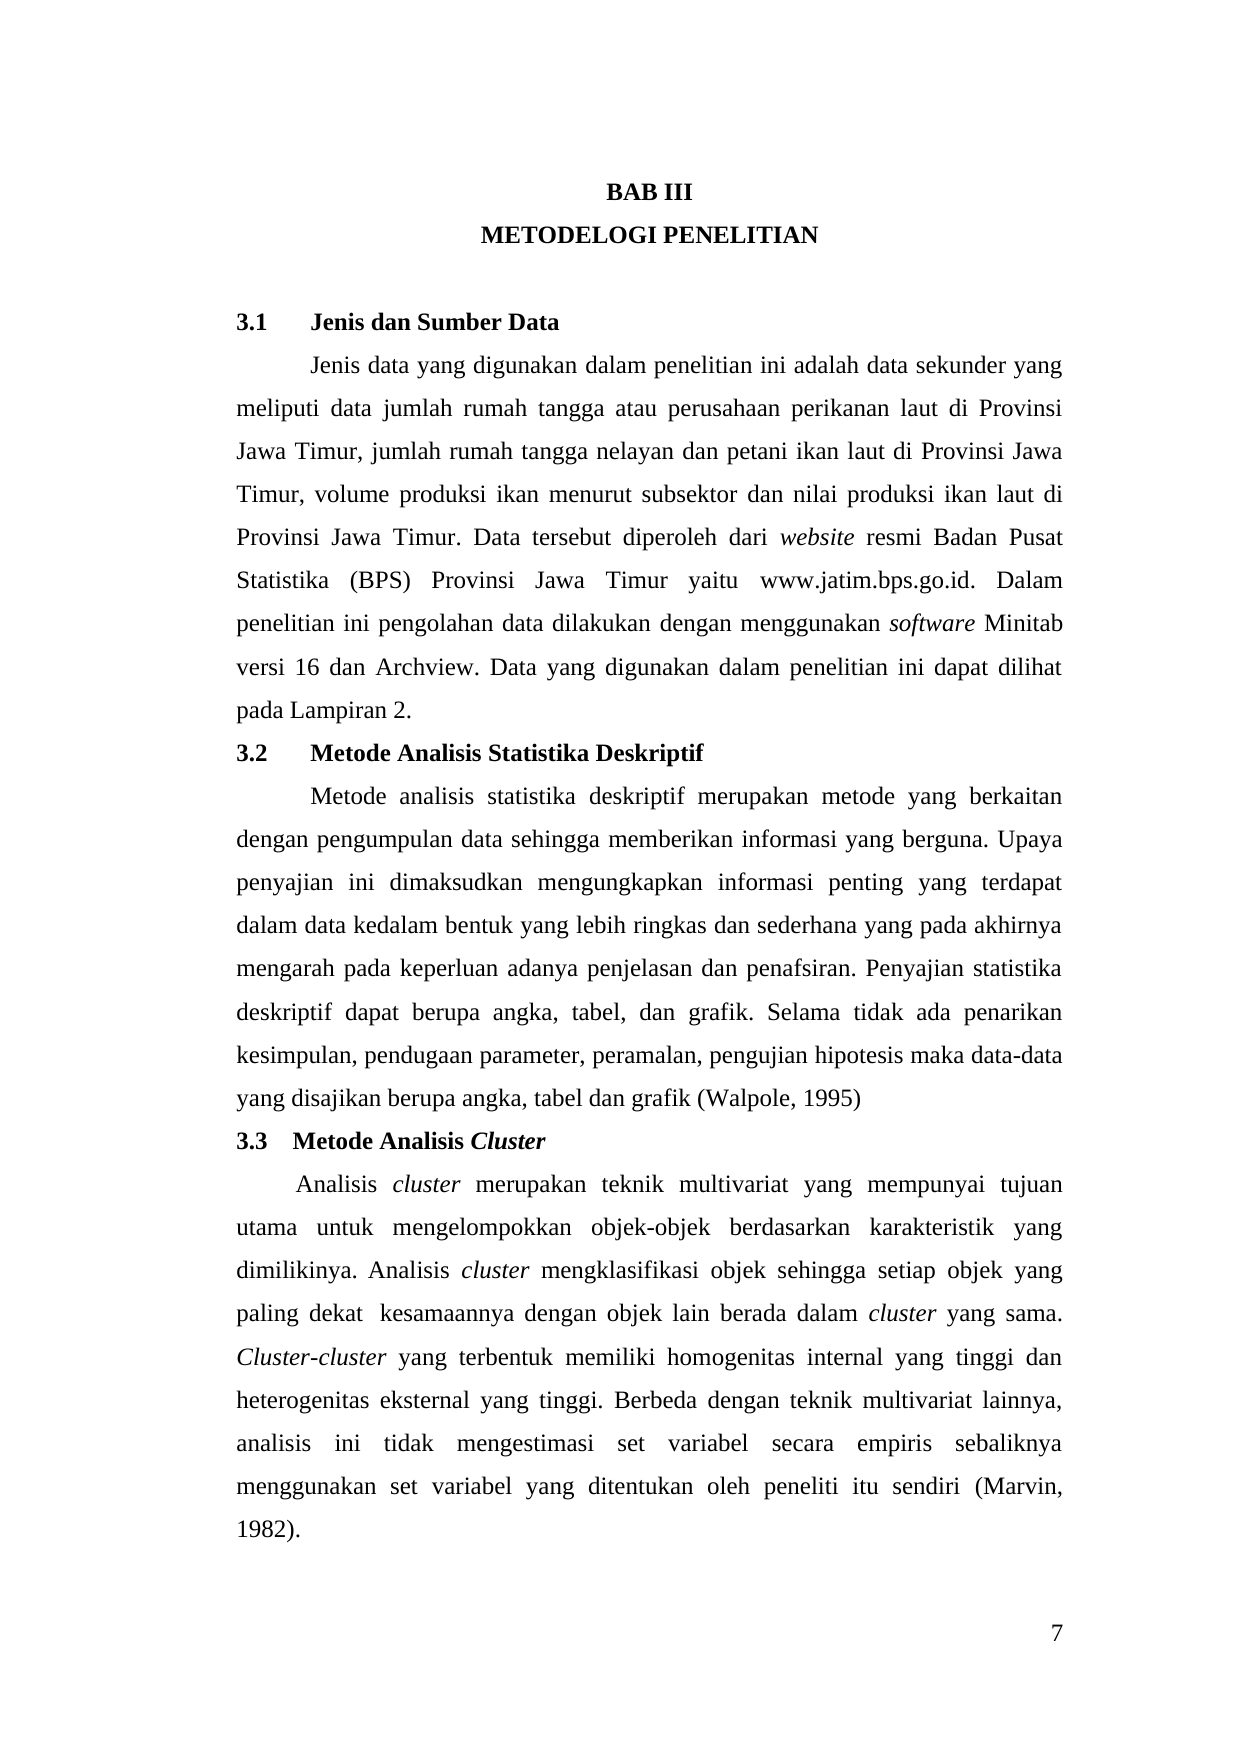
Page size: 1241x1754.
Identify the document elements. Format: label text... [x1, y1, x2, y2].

text Jenis data yang digunakan dalam penelitian ini adalah data sekunder yang meliputi data jumlah rumah tangga atau perusahaan perikanan laut di Provinsi Jawa Timur, jumlah rumah tangga nelayan dan petani ikan laut di Provinsi Jawa Timur, volume produksi ikan menurut subsektor dan nilai produksi ikan laut di Provinsi Jawa Timur. Data tersebut diperoleh dari website resmi Badan Pusat Statistika (BPS) Provinsi Jawa Timur yaitu www.jatim.bps.go.id. Dalam penelitian ini pengolahan data dilakukan dengan menggunakan software Minitab versi 16 dan Archview. Data yang digunakan dalam penelitian ini dapat dilihat pada Lampiran 2. [236, 350, 1063, 723]
text 3.3 Metode Analisis Cluster [236, 1126, 1063, 1155]
text METODELOGI PENELITIAN [236, 220, 1063, 249]
text BAB III [236, 177, 1063, 206]
text Analisis cluster merupakan teknik multivariat yang mempunyai tujuan utama untuk mengelompokkan objek-objek berdasarkan karakteristik yang dimilikinya. Analisis cluster mengklasifikasi objek sehingga setiap objek yang paling dekat kesamaannya dengan objek lain berada dalam cluster yang sama. Cluster-cluster yang terbentuk memiliki homogenitas internal yang tinggi dan heterogenitas eksternal yang tinggi. Berbeda dengan teknik multivariat lainnya, analisis ini tidak mengestimasi set variabel secara empiris sebaliknya menggunakan set variabel yang ditentukan oleh peneliti itu sendiri (Marvin, 1982). [236, 1169, 1063, 1543]
text 3.1 Jenis dan Sumber Data [236, 307, 1063, 335]
text 3.2 Metode Analisis Statistika Deskriptif [236, 738, 1063, 767]
text Metode analisis statistika deskriptif merupakan metode yang berkaitan dengan pengumpulan data sehingga memberikan informasi yang berguna. Upaya penyajian ini dimaksudkan mengungkapkan informasi penting yang terdapat dalam data kedalam bentuk yang lebih ringkas dan sederhana yang pada akhirnya mengarah pada keperluan adanya penjelasan dan penafsiran. Penyajian statistika deskriptif dapat berupa angka, tabel, dan grafik. Selama tidak ada penarikan kesimpulan, pendugaan parameter, peramalan, pengujian hipotesis maka data-data yang disajikan berupa angka, tabel dan grafik (Walpole, 1995) [236, 781, 1063, 1112]
